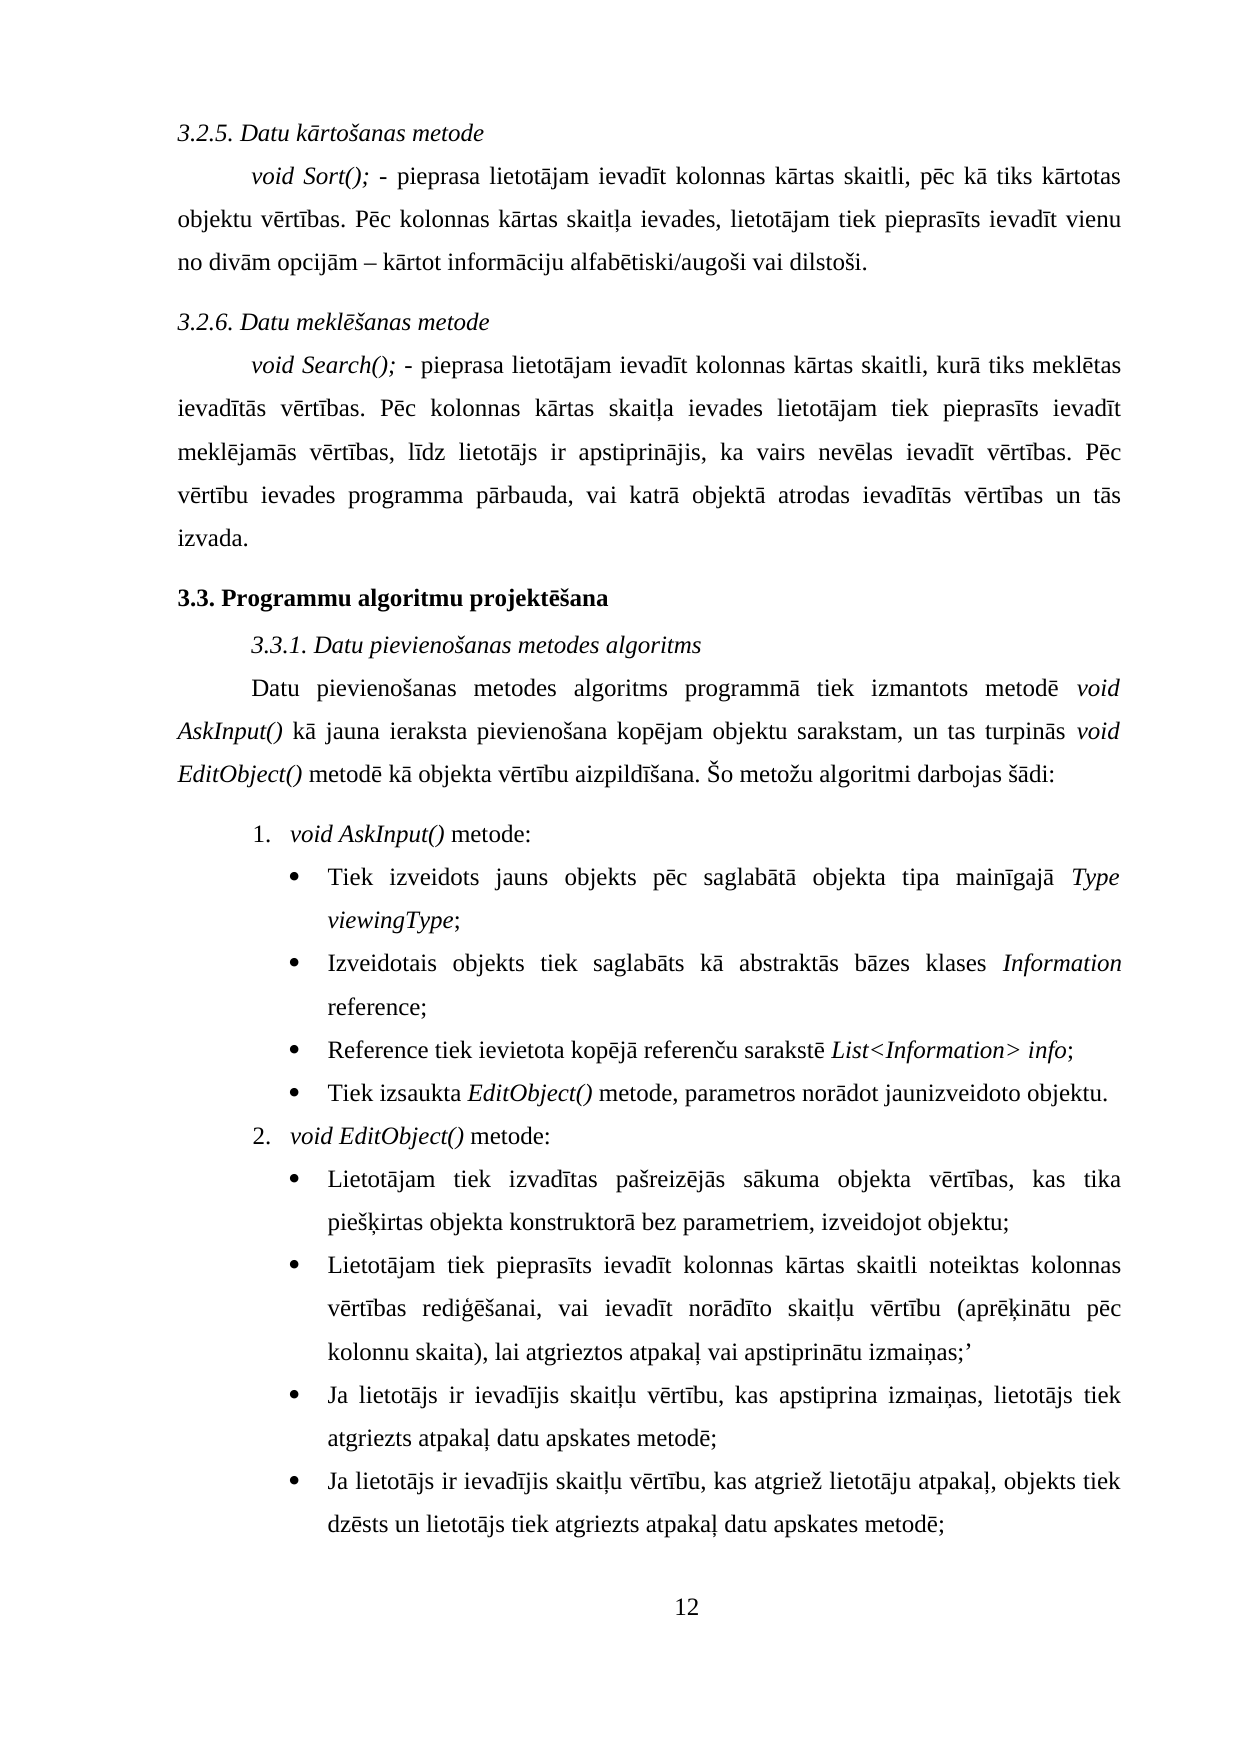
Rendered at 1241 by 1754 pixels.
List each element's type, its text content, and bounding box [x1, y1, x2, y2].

list Ja lietotājs ir ievadījis skaitļu vērtību, kas atgriež lietotāju atpakaļ, objekts tiek dzēsts un lietotājs tiek atgriezts atpakaļ datu apskates metodē; [290, 1466, 1122, 1538]
text Datu pievienošanas metodes algoritms programmā tiek izmantots metodē void AskInput() kā jauna ieraksta pievienošana kopējam objektu sarakstam, un tas turpinās void EditObject() metodē kā objekta vērtību aizpildīšana. Šo metožu algoritmi darbojas šādi: [177, 673, 1122, 788]
list void EditObject() metode: [252, 1121, 1122, 1150]
text void Search(); - pieprasa lietotājam ievadīt kolonnas kārtas skaitli, kurā tiks meklētas ievadītās vērtības. Pēc kolonnas kārtas skaitļa ievades lietotājam tiek pieprasīts ievadīt meklējamās vērtības, līdz lietotājs ir apstiprinājis, ka vairs nevēlas ievadīt vērtības. Pēc vērtību ievades programma pārbauda, vai katrā objektā atrodas ievadītās vērtības un tās izvada. [177, 350, 1122, 552]
text void Sort(); - pieprasa lietotājam ievadīt kolonnas kārtas skaitli, pēc kā tiks kārtotas objektu vērtības. Pēc kolonnas kārtas skaitļa ievades, lietotājam tiek pieprasīts ievadīt vienu no divām opcijām – kārtot informāciju alfabētiski/augoši vai dilstoši. [177, 161, 1122, 276]
list Lietotājam tiek pieprasīts ievadīt kolonnas kārtas skaitli noteiktas kolonnas vērtības rediģēšanai, vai ievadīt norādīto skaitļu vērtību (aprēķinātu pēc kolonnu skaita), lai atgrieztos atpakaļ vai apstiprinātu izmaiņas;’ [290, 1250, 1122, 1365]
subtitle 3.2.5. Datu kārtošanas metode [177, 118, 1122, 147]
list Reference tiek ievietota kopējā referenču sarakstē List<Information> info; [290, 1035, 1122, 1063]
subtitle 3.3.1. Datu pievienošanas metodes algoritms [177, 630, 1122, 659]
list Tiek izveidots jauns objekts pēc saglabātā objekta tipa mainīgajā Type viewingType; [290, 862, 1122, 934]
list Tiek izsaukta EditObject() metode, parametros norādot jaunizveidoto objektu. [290, 1078, 1122, 1107]
subtitle 3.3. Programmu algoritmu projektēšana [177, 583, 1122, 611]
subtitle 3.2.6. Datu meklēšanas metode [177, 307, 1122, 336]
list Lietotājam tiek izvadītas pašreizējās sākuma objekta vērtības, kas tika piešķirtas objekta konstruktorā bez parametriem, izveidojot objektu; [290, 1164, 1122, 1236]
list Ja lietotājs ir ievadījis skaitļu vērtību, kas apstiprina izmaiņas, lietotājs tiek atgriezts atpakaļ datu apskates metodē; [290, 1380, 1122, 1452]
list void AskInput() metode: [252, 819, 1122, 848]
list Izveidotais objekts tiek saglabāts kā abstraktās bāzes klases Information reference; [290, 948, 1122, 1020]
